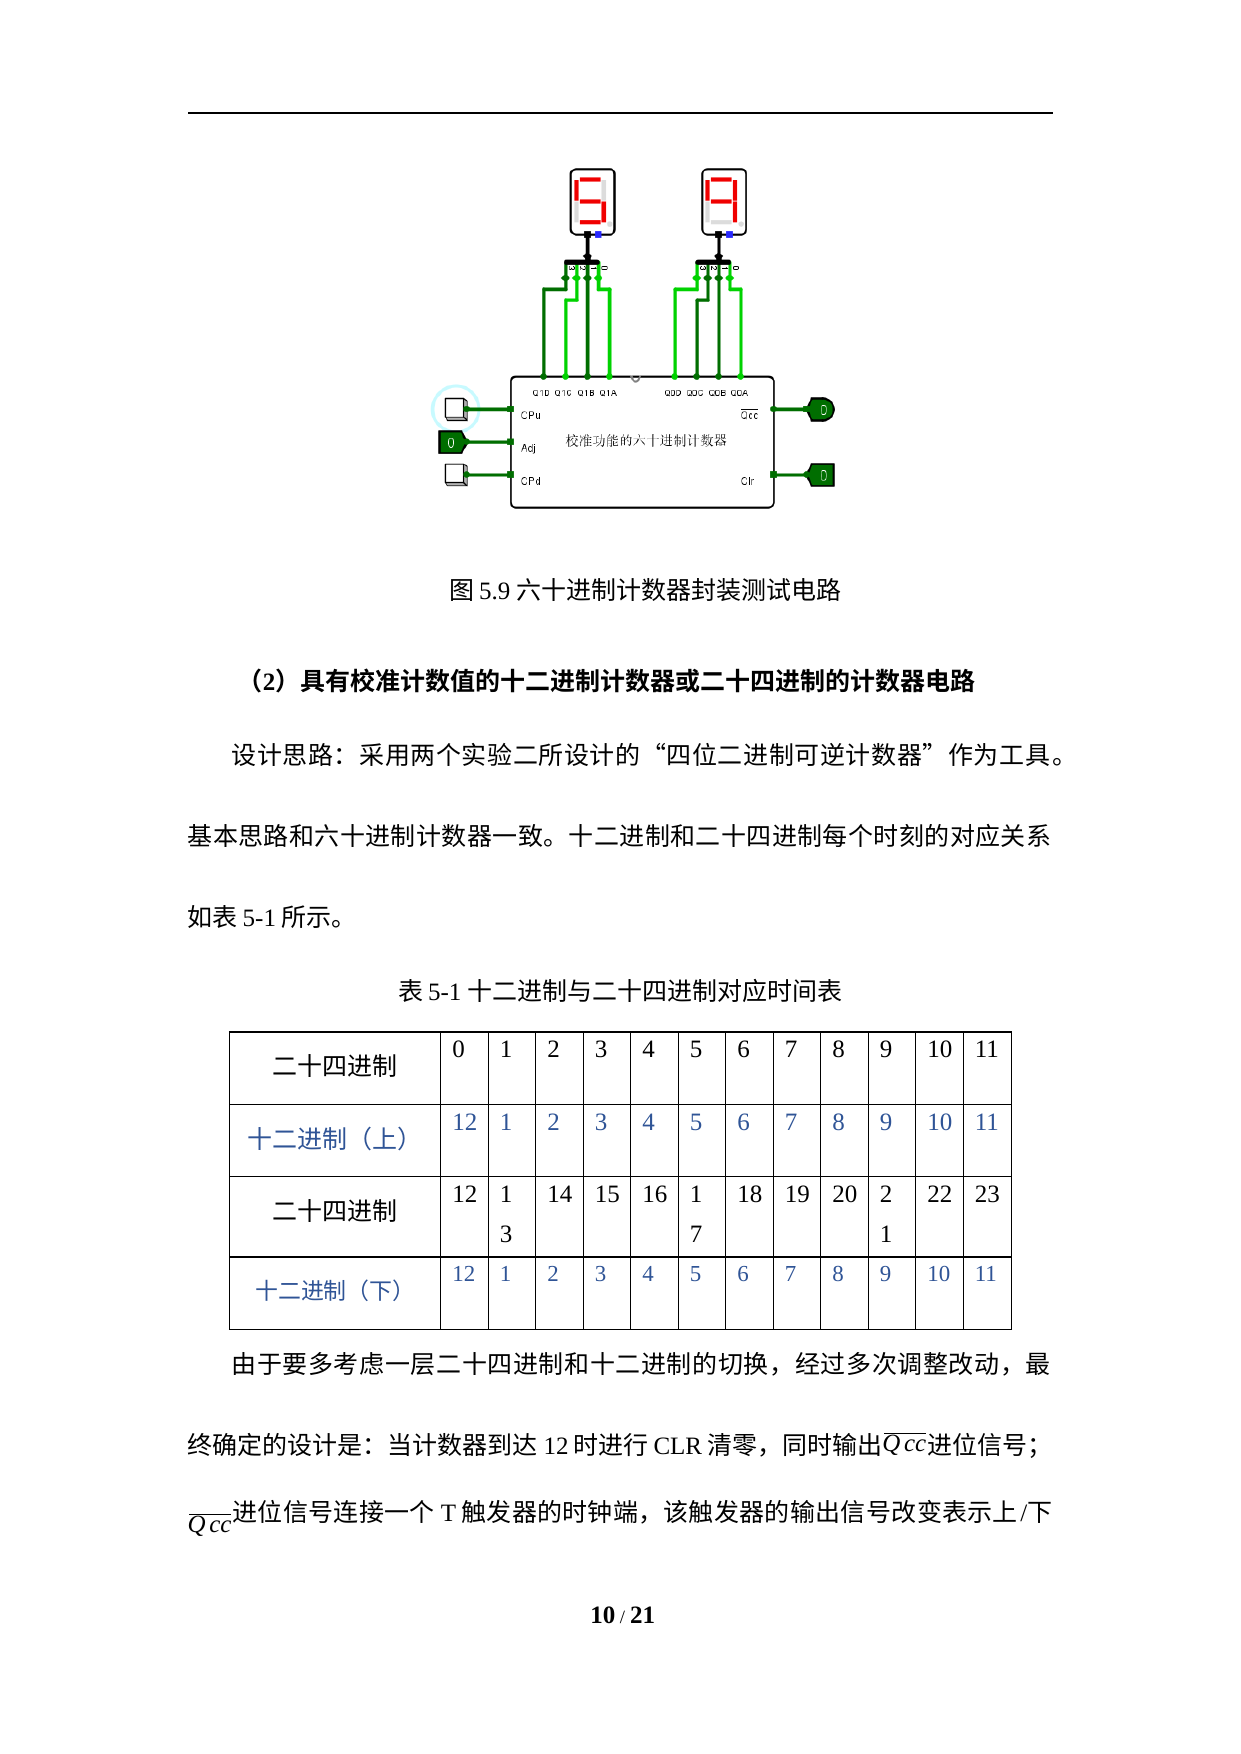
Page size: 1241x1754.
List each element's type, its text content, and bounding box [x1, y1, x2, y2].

table_cell 11 [964, 1105, 1011, 1176]
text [187, 1330, 1053, 1557]
table_cell 15 [584, 1177, 630, 1256]
table_cell 10 [916, 1105, 963, 1176]
table_cell 1 [489, 1258, 535, 1329]
table_header 11 [964, 1033, 1011, 1104]
table_cell 17 [679, 1177, 725, 1256]
table_cell 7 [774, 1105, 820, 1176]
table_cell 7 [774, 1258, 820, 1329]
table_header 4 [631, 1033, 678, 1104]
table_cell 12 [441, 1177, 488, 1256]
text 表5-1 十二进制与二十四进制对应时间表 [187, 957, 1053, 1022]
table_cell 14 [536, 1177, 583, 1256]
picture [425, 160, 859, 538]
text 图5.9 六十进制计数器封装测试电路 [187, 556, 1053, 621]
table_header 1 [489, 1033, 535, 1104]
table_cell 6 [726, 1258, 773, 1329]
table_header 二十四进制 [230, 1033, 440, 1104]
table_header 9 [869, 1033, 915, 1104]
table_cell 4 [631, 1258, 678, 1329]
table_cell 21 [869, 1177, 915, 1256]
table_cell 11 [964, 1258, 1011, 1329]
table_cell 13 [489, 1177, 535, 1256]
table_cell 10 [916, 1258, 963, 1329]
table_cell 十二进制（下） [230, 1258, 440, 1329]
table_cell 1 [489, 1105, 535, 1176]
table_cell 2 [536, 1105, 583, 1176]
table_cell 18 [726, 1177, 773, 1256]
table_header 2 [536, 1033, 583, 1104]
table_cell 6 [726, 1105, 773, 1176]
table_cell 9 [869, 1258, 915, 1329]
table_header 3 [584, 1033, 630, 1104]
table_cell 12 [441, 1258, 488, 1329]
subtitle （2）具有校准计数值的十二进制计数器或二十四进制的计数器电路 [187, 647, 1053, 712]
table_header 7 [774, 1033, 820, 1104]
table_cell 二十四进制 [230, 1177, 440, 1256]
table_cell 22 [916, 1177, 963, 1256]
table_cell 3 [584, 1258, 630, 1329]
table_header 5 [679, 1033, 725, 1104]
table_cell 8 [821, 1105, 868, 1176]
table_cell 16 [631, 1177, 678, 1256]
table_cell 3 [584, 1105, 630, 1176]
table_cell 23 [964, 1177, 1011, 1256]
table_header 6 [726, 1033, 773, 1104]
table_header 8 [821, 1033, 868, 1104]
table_cell 12 [441, 1105, 488, 1176]
table_cell 5 [679, 1258, 725, 1329]
table_cell 19 [774, 1177, 820, 1256]
table_cell 20 [821, 1177, 868, 1256]
table_cell 十二进制（上） [230, 1105, 440, 1176]
table_cell 2 [536, 1258, 583, 1329]
table_cell 5 [679, 1105, 725, 1176]
table_cell 9 [869, 1105, 915, 1176]
text 设计思路：采用两个实验二所设计的“四位二进制可逆计数器”作为工具。基本思路和六十进制计数器一致。十二进制和二十四进制每个时刻的对应关系如表5-1所示。 [187, 721, 1053, 948]
table_cell 4 [631, 1105, 678, 1176]
table_header 10 [916, 1033, 963, 1104]
table_header 0 [441, 1033, 488, 1104]
table_cell 8 [821, 1258, 868, 1329]
